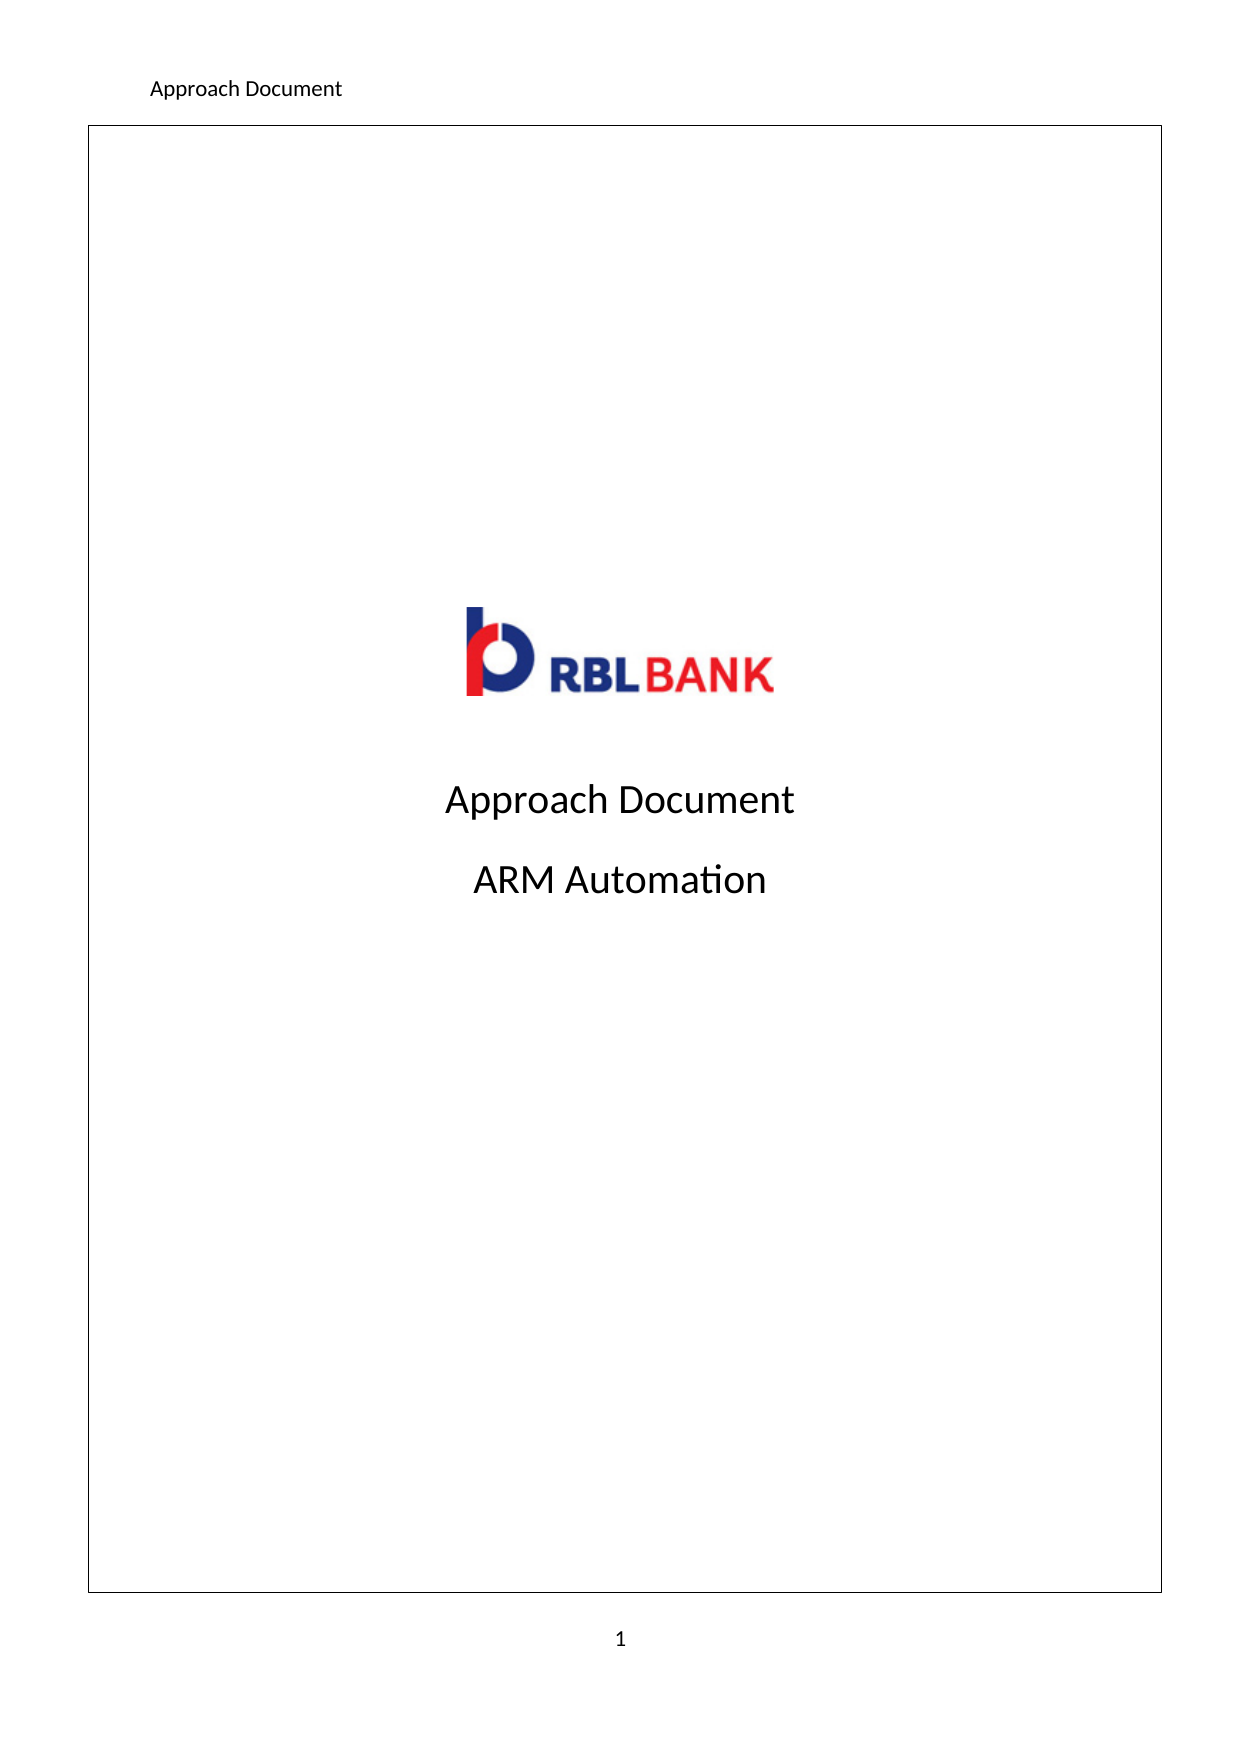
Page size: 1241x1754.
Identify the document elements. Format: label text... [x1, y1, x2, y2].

text ARM Automation [150, 853, 1090, 904]
picture [466, 607, 774, 696]
text Approach Document [150, 773, 1090, 824]
